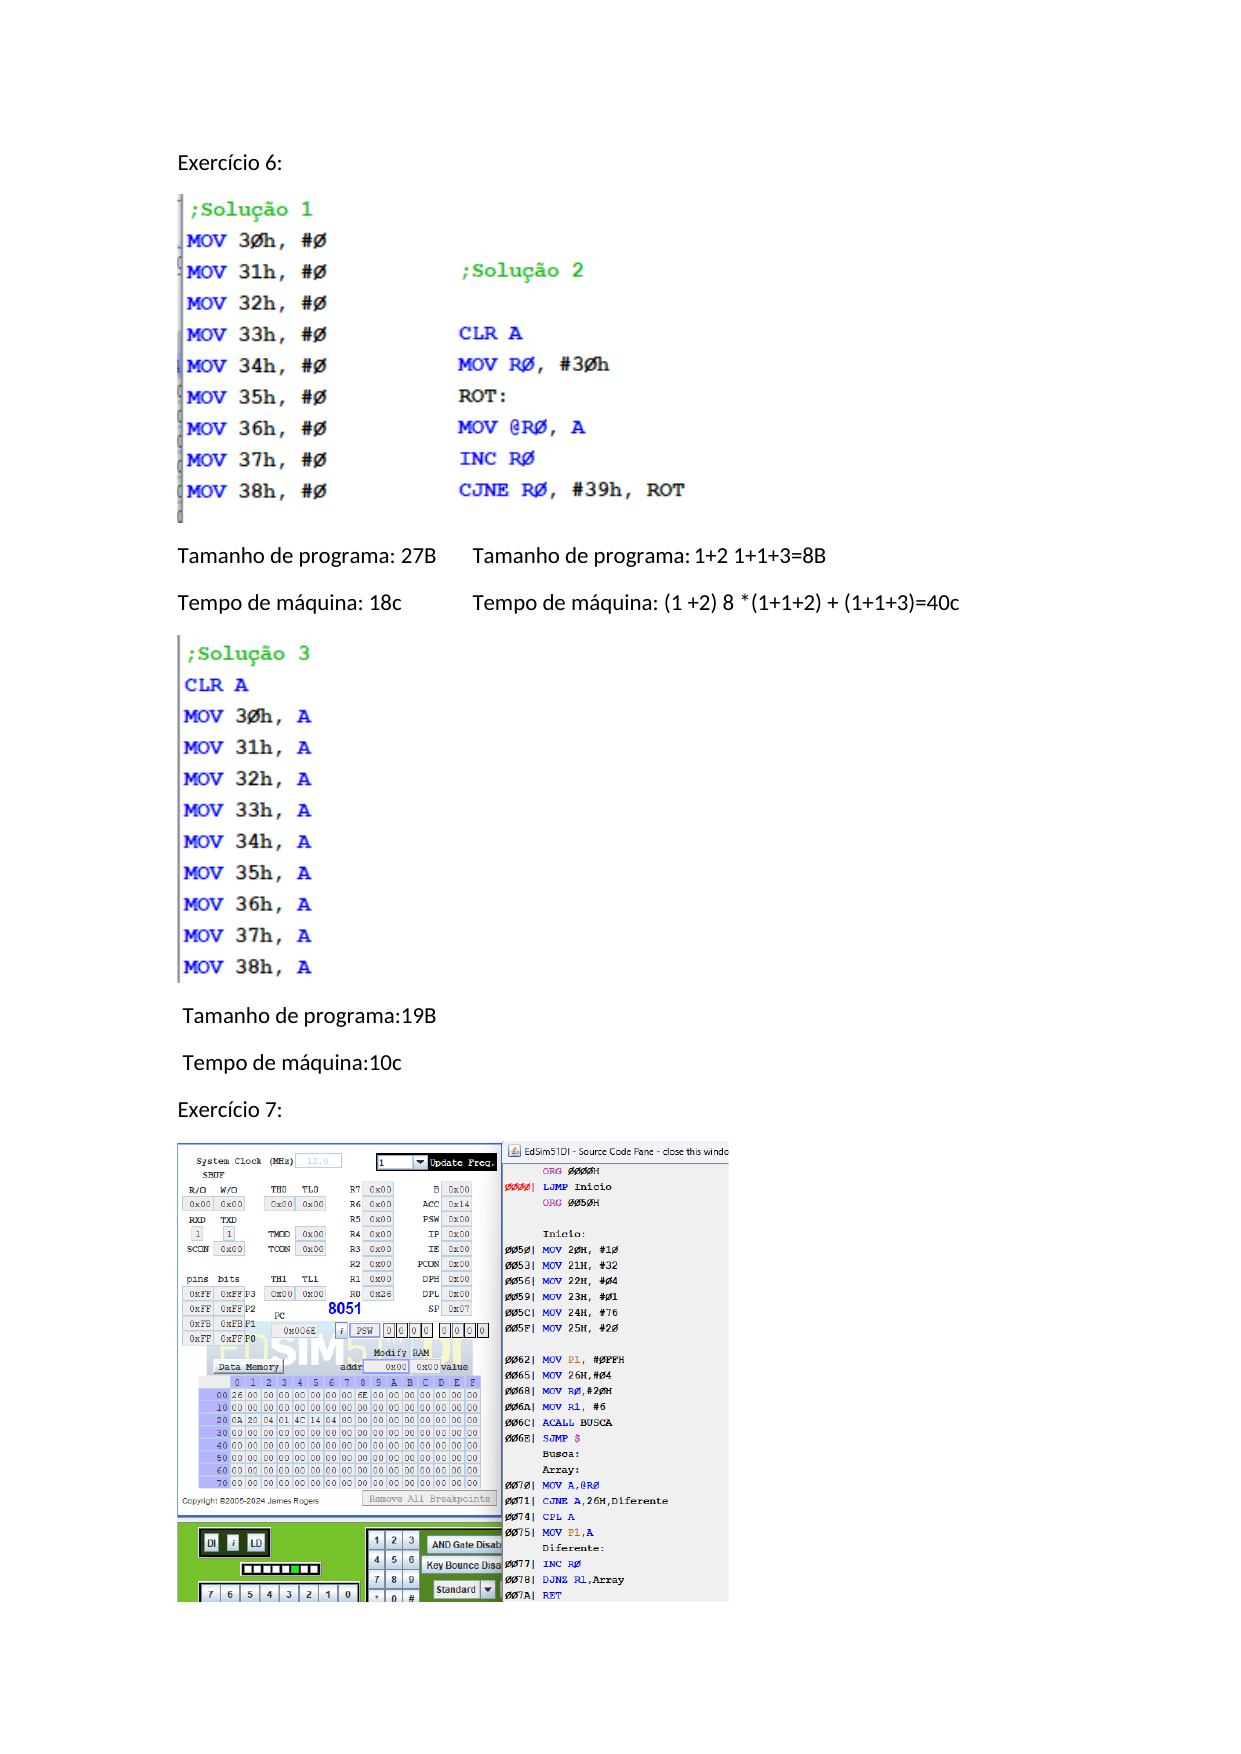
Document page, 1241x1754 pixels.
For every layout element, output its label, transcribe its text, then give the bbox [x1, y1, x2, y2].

text Tempo de máquina:10c [177, 1048, 1063, 1076]
picture [177, 1141, 729, 1602]
text Exercício 6: [177, 148, 1063, 176]
picture [456, 255, 721, 523]
text Tempo de máquina: 18c Tempo de máquina: (1 +2) 8 *(1+1+2) + (1+1+3)=40c [177, 588, 1063, 616]
text Tamanho de programa:19B [177, 1001, 1063, 1029]
text Tamanho de programa: 27B Tamanho de programa: 1+2 1+1+3=8B [177, 541, 1063, 569]
text Exercício 7: [177, 1095, 1063, 1123]
picture [177, 194, 374, 523]
picture [177, 635, 367, 983]
